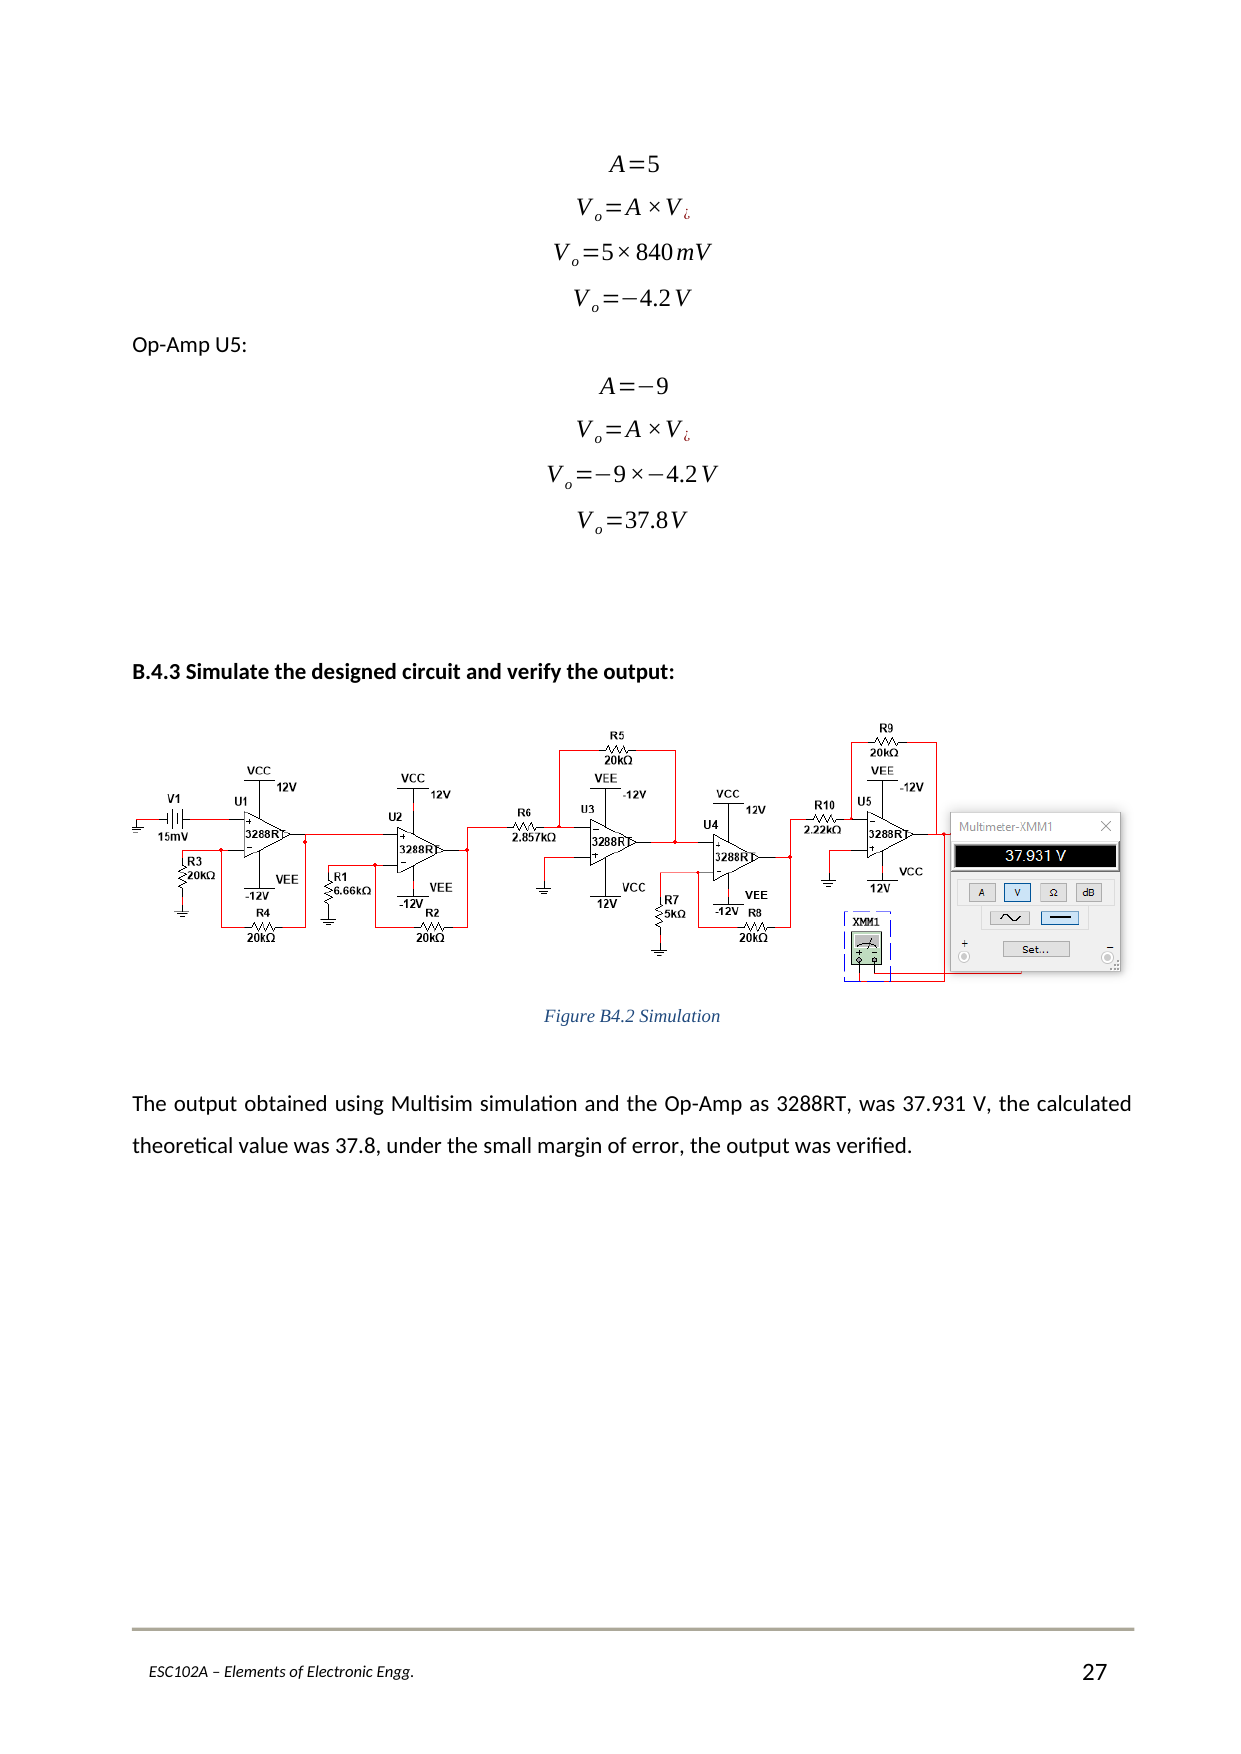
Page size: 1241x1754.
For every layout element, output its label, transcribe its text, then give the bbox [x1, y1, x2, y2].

text The output obtained using Multisim simulation and the Op-Amp as 3288RT, was 37.931 V, the calculated theoretical value was 37.8, under the small margin of error, the output was verified. [132, 1089, 1134, 1159]
subtitle B.4.3 Simulate the designed circuit and verify the output: [132, 657, 1134, 685]
text Figure B4.2 Simulation [132, 1004, 1134, 1026]
picture [132, 714, 1135, 991]
text Op-Amp U5: [132, 330, 1134, 358]
